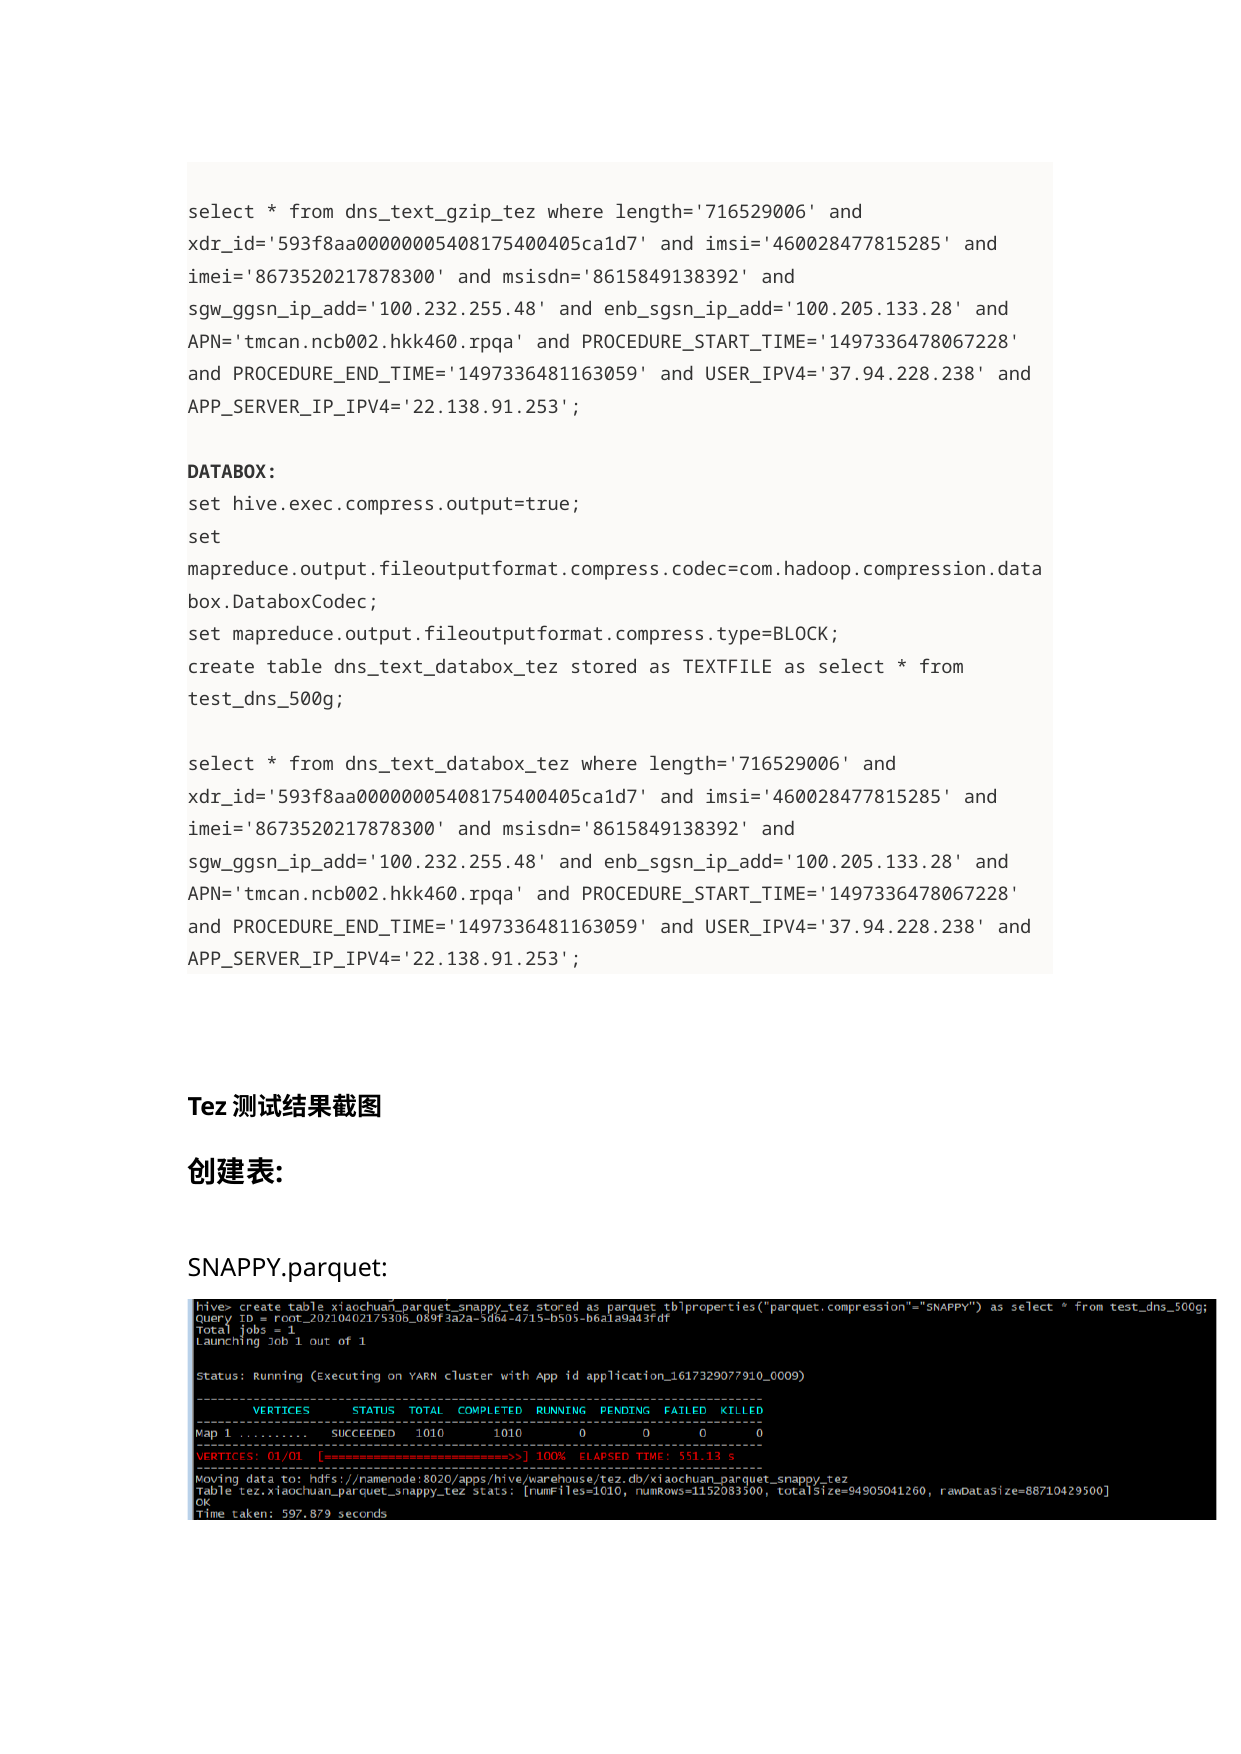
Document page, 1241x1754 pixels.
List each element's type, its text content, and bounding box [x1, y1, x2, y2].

text create table dns_text_databox_tez stored as TEXTFILE as select * from test_dns_500g; [187, 649, 1053, 714]
text SNAPPY.parquet: [187, 1234, 1053, 1299]
text DATABOX: [187, 454, 1053, 487]
text set mapreduce.output.fileoutputformat.compress.type=BLOCK; [187, 617, 1053, 649]
text set mapreduce.output.fileoutputformat.compress.codec=com.hadoop.compression.databox.DataboxCodec; [187, 519, 1053, 617]
text 创建表: [187, 1137, 1053, 1202]
picture [187, 1299, 1217, 1520]
text Tez测试结果截图 [187, 1072, 1053, 1137]
text set hive.exec.compress.output=true; [187, 487, 1053, 519]
text select * from dns_text_gzip_tez where length='716529006' and xdr_id='593f8aa00000005408175400405ca1d7' and imsi='460028477815285' and imei='8673520217878300' and msisdn='8615849138392' and sgw_ggsn_ip_add='100.232.255.48' and enb_sgsn_ip_add='100.205.133.28' and APN='tmcan.ncb002.hkk460.rpqa' and PROCEDURE_START_TIME='1497336478067228' and PROCEDURE_END_TIME='1497336481163059' and USER_IPV4='37.94.228.238' and APP_SERVER_IP_IPV4='22.138.91.253'; [187, 194, 1053, 422]
text select * from dns_text_databox_tez where length='716529006' and xdr_id='593f8aa00000005408175400405ca1d7' and imsi='460028477815285' and imei='8673520217878300' and msisdn='8615849138392' and sgw_ggsn_ip_add='100.232.255.48' and enb_sgsn_ip_add='100.205.133.28' and APN='tmcan.ncb002.hkk460.rpqa' and PROCEDURE_START_TIME='1497336478067228' and PROCEDURE_END_TIME='1497336481163059' and USER_IPV4='37.94.228.238' and APP_SERVER_IP_IPV4='22.138.91.253'; [187, 747, 1053, 974]
